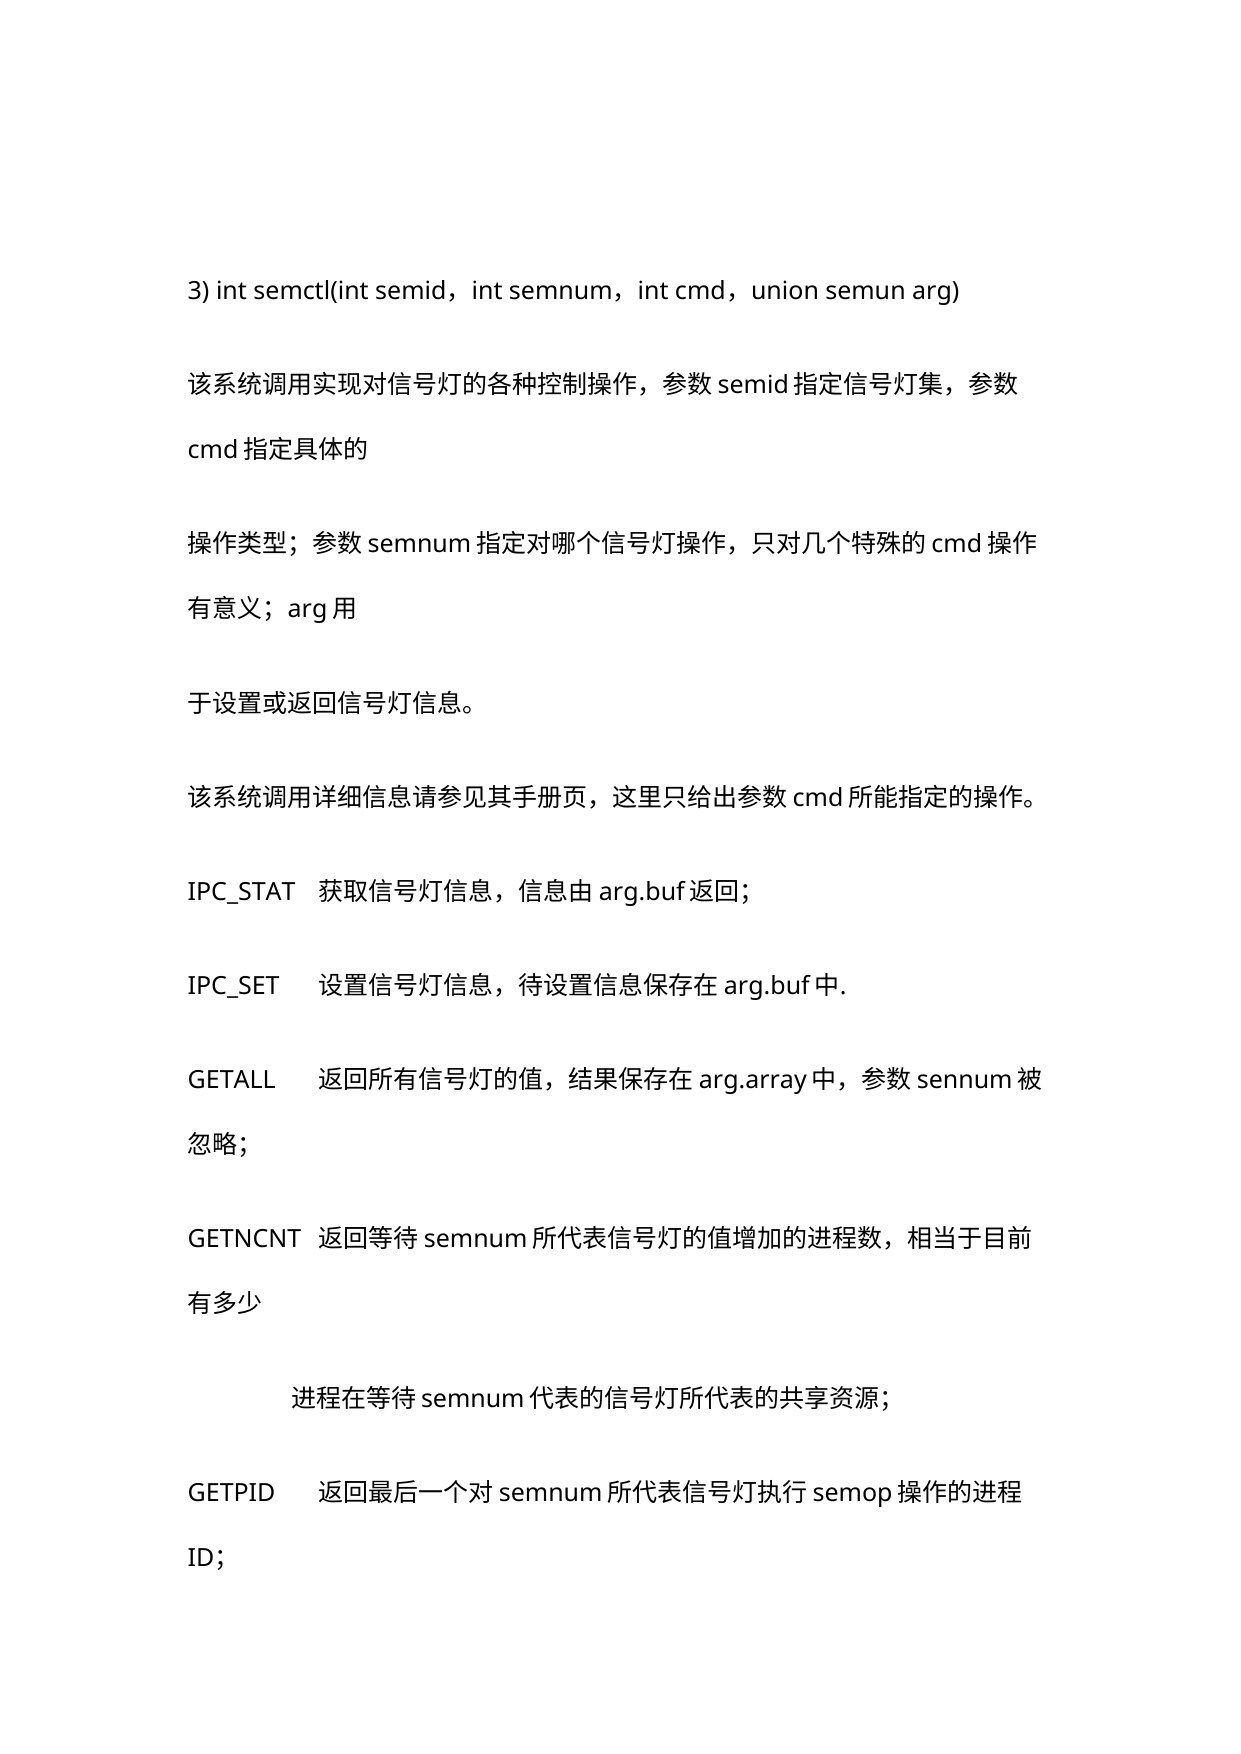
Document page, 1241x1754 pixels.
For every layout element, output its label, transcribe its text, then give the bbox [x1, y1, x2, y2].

text 3) int semctl(int semid，int semnum，int cmd，union semun arg) [187, 256, 1053, 321]
text GETNCNT 返回等待semnum所代表信号灯的值增加的进程数，相当于目前有多少 [187, 1204, 1053, 1334]
text IPC_STAT 获取信号灯信息，信息由arg.buf返回； [187, 857, 1053, 922]
text 操作类型；参数semnum指定对哪个信号灯操作，只对几个特殊的cmd操作有意义；arg用 [187, 509, 1053, 639]
text 该系统调用详细信息请参见其手册页，这里只给出参数cmd所能指定的操作。 [187, 763, 1053, 828]
text GETPID 返回最后一个对semnum所代表信号灯执行semop操作的进程ID； [187, 1458, 1053, 1588]
text 进程在等待semnum代表的信号灯所代表的共享资源； [187, 1364, 1053, 1429]
text 于设置或返回信号灯信息。 [187, 669, 1053, 734]
text 该系统调用实现对信号灯的各种控制操作，参数semid指定信号灯集，参数cmd指定具体的 [187, 350, 1053, 480]
text IPC_SET 设置信号灯信息，待设置信息保存在arg.buf中. [187, 951, 1053, 1016]
text GETALL 返回所有信号灯的值，结果保存在arg.array中，参数sennum被忽略； [187, 1045, 1053, 1175]
